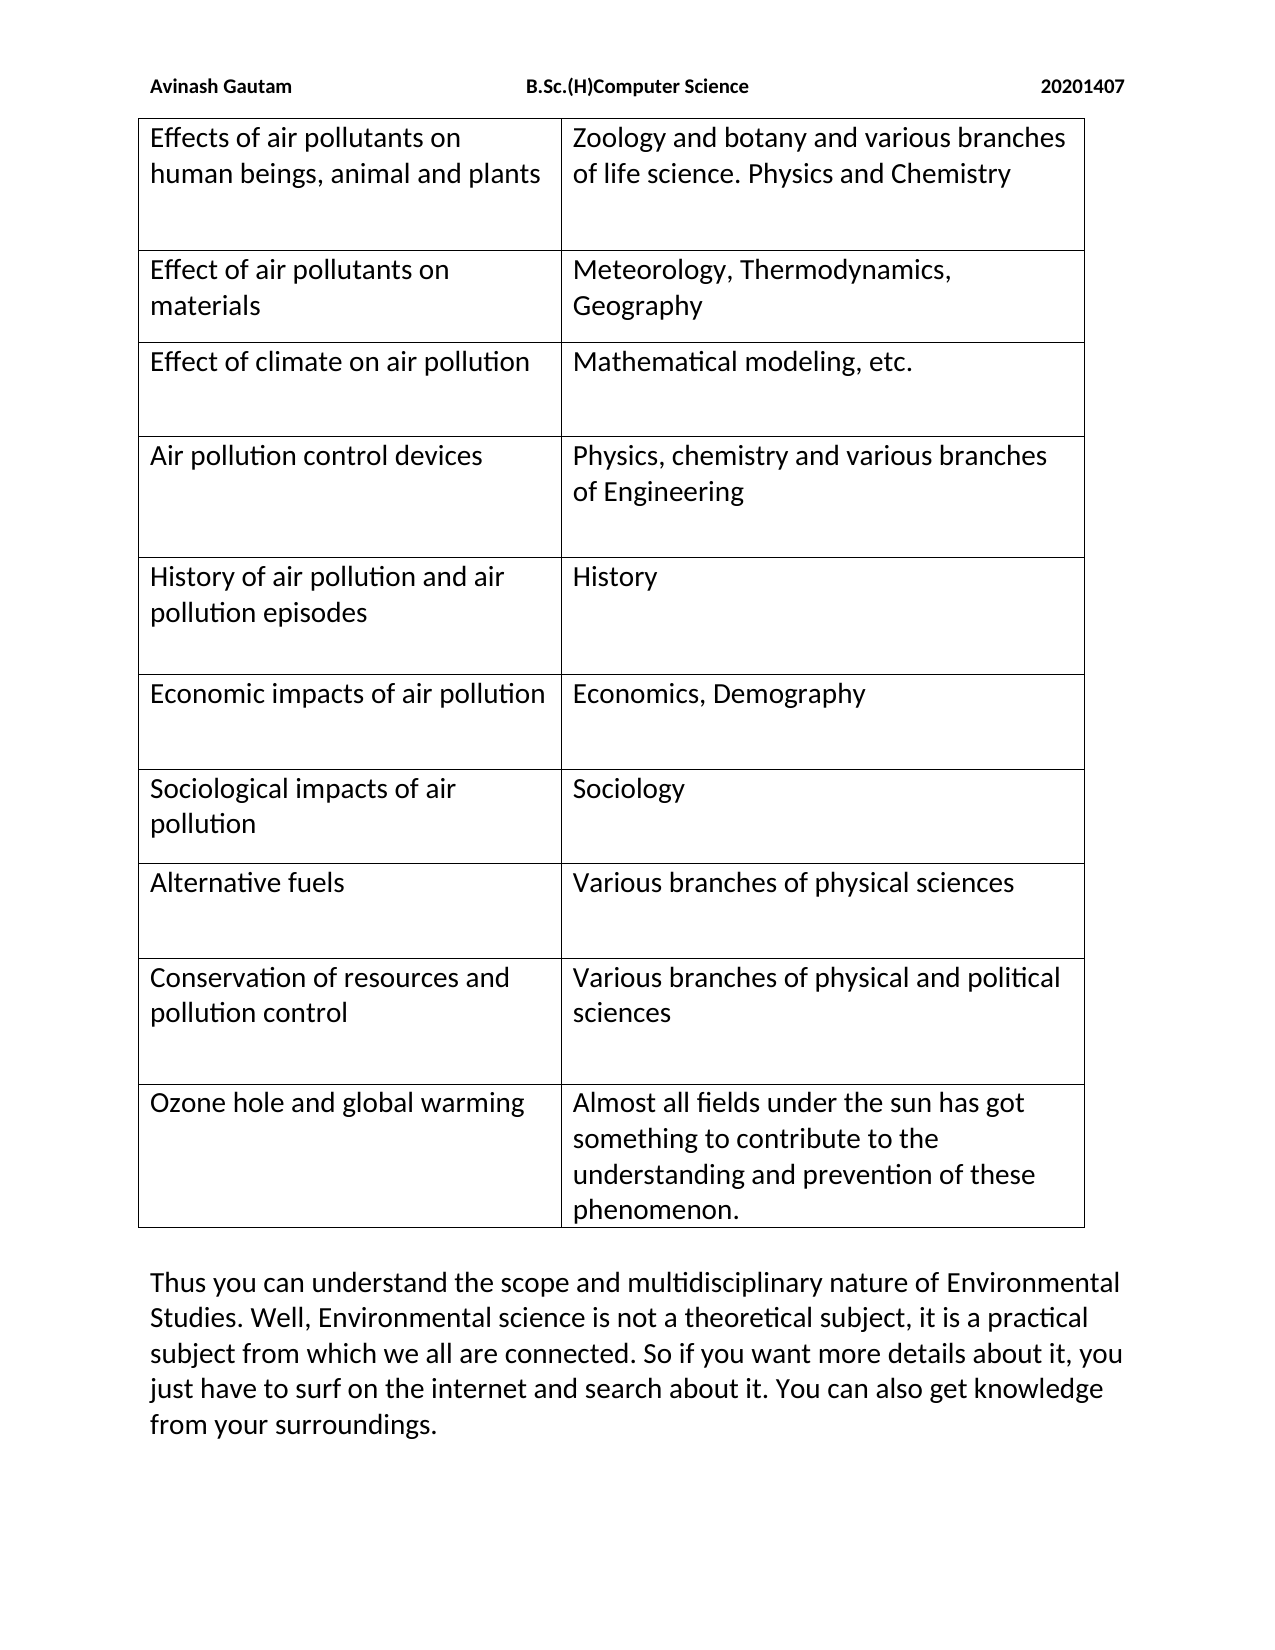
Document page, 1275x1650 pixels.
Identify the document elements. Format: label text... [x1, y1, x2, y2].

table_cell Sociology [562, 770, 1084, 863]
table_cell Economic impacts of air pollution [139, 675, 561, 769]
table_cell Ozone hole and global warming [139, 1085, 561, 1227]
table_cell Sociological impacts of air pollution [139, 770, 561, 863]
table_cell Effect of air pollutants on materials [139, 251, 561, 342]
table_cell Air pollution control devices [139, 437, 561, 557]
table_cell Various branches of physical sciences [562, 864, 1084, 958]
table_cell Physics, chemistry and various branches of Engineering [562, 437, 1084, 557]
table_cell Conservation of resources and pollution control [139, 959, 561, 1083]
table_cell Almost all fields under the sun has got something to contribute to the understanding and prevention of these phenomenon. [562, 1085, 1084, 1227]
table_cell Effect of climate on air pollution [139, 343, 561, 436]
table_cell Mathematical modeling, etc. [562, 343, 1084, 436]
table_cell Meteorology, Thermodynamics, Geography [562, 251, 1084, 342]
table_cell Various branches of physical and political sciences [562, 959, 1084, 1083]
text Thus you can understand the scope and multidisciplinary nature of Environmental Studies. Well, Environmental science is not a theoretical subject, it is a practical subject from which we all are connected. So if you want more details about it, you just have to surf on the internet and search about it. You can also get knowledge from your surroundings. [150, 1264, 1125, 1442]
table_cell Alternative fuels [139, 864, 561, 958]
table_cell History [562, 558, 1084, 674]
table_cell Economics, Demography [562, 675, 1084, 769]
table_cell History of air pollution and air pollution episodes [139, 558, 561, 674]
table_cell Zoology and botany and various branches of life science. Physics and Chemistry [562, 119, 1084, 250]
table_cell Effects of air pollutants on human beings, animal and plants [139, 119, 561, 250]
